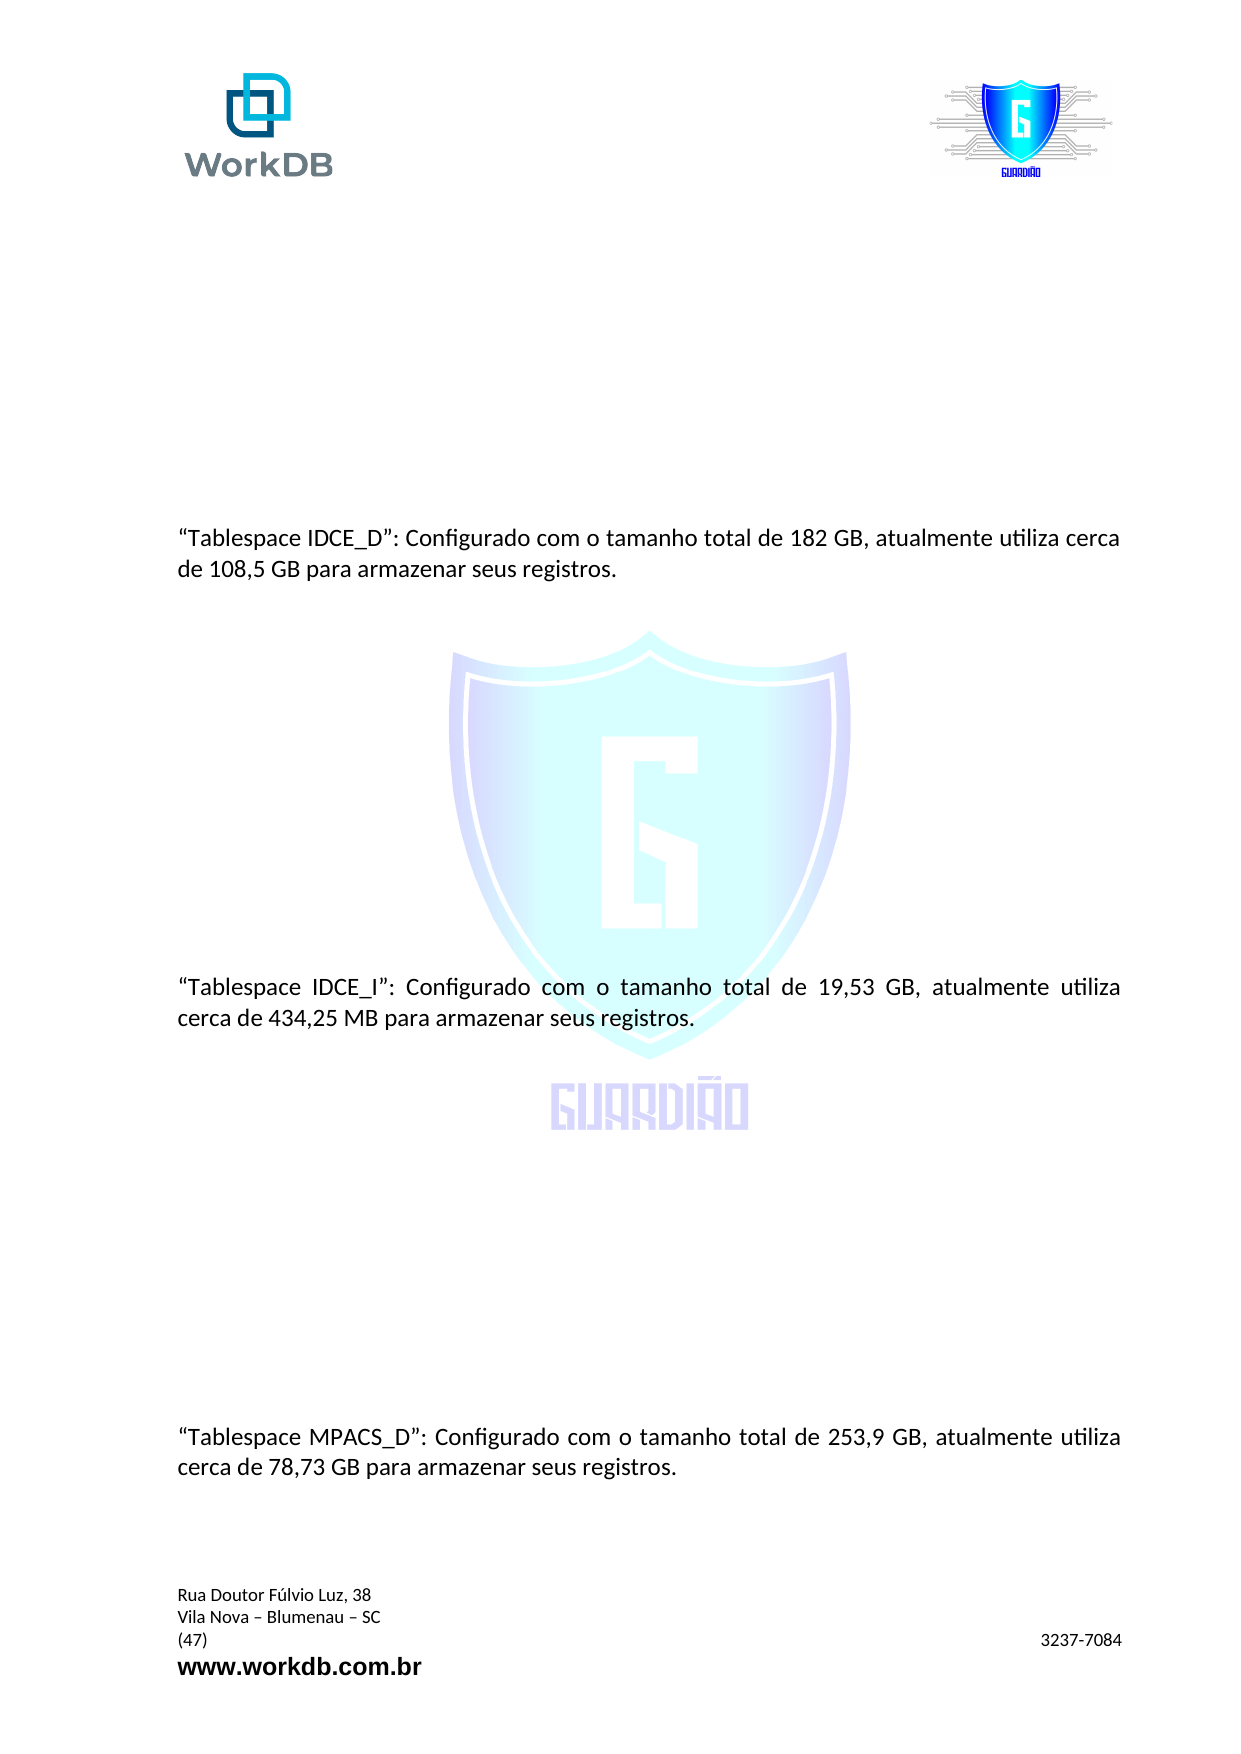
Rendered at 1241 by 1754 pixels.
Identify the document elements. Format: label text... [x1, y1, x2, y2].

text “Tablespace IDCE_D”: Configurado com o tamanho total de 182 GB, atualmente utiliza cerca de 108,5 GB para armazenar seus registros. [177, 522, 1122, 583]
text “Tablespace IDCE_I”: Configurado com o tamanho total de 19,53 GB, atualmente utiliza cerca de 434,25 MB para armazenar seus registros. [177, 972, 1122, 1033]
text “Tablespace MPACS_D”: Configurado com o tamanho total de 253,9 GB, atualmente utiliza cerca de 78,73 GB para armazenar seus registros. [177, 1421, 1122, 1482]
picture [184, 73, 333, 177]
picture [929, 80, 1113, 177]
